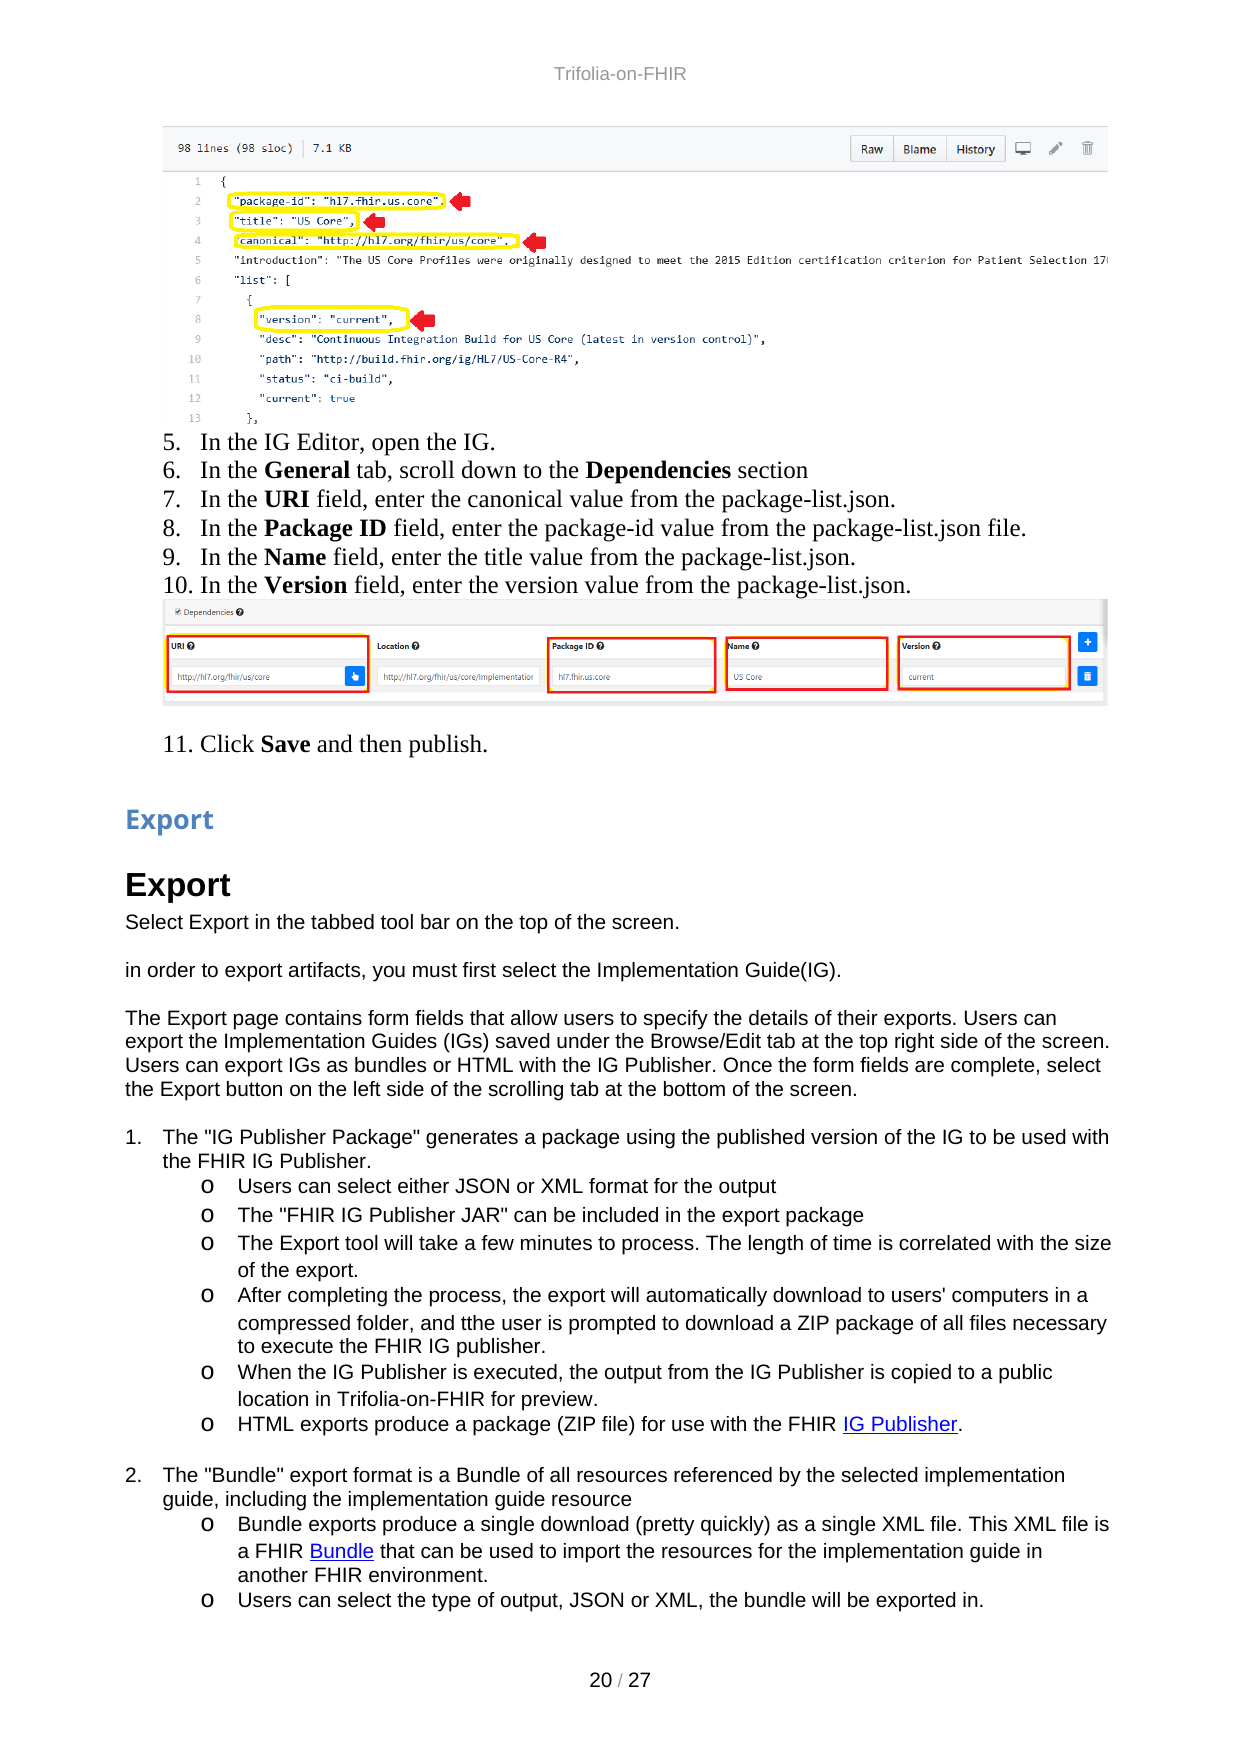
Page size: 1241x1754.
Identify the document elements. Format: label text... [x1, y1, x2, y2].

list After completing the process, the export will automatically download to users' computers in a compressed folder, and tthe user is prompted to download a ZIP package of all files necessary to execute the FHIR IG publisher. [200, 1282, 1115, 1358]
list 6. In the General tab, scroll down to the Dependencies section [162, 455, 1115, 484]
list HTML exports produce a package (ZIP file) for use with the FHIR IG Publisher. [200, 1411, 1115, 1439]
list Users can select the type of output, JSON or XML, the bundle will be exported in. [200, 1587, 1115, 1615]
list Bundle exports produce a single download (pretty quickly) as a single XML file. This XML file is a FHIR Bundle that can be used to import the resources for the implementation guide in another FHIR environment. [200, 1511, 1115, 1587]
list 10. In the Version field, enter the version value from the package-list.json. [162, 570, 1115, 599]
picture [162, 599, 1108, 706]
list 8. In the Package ID field, enter the package-id value from the package-list.json file. [162, 513, 1115, 542]
list 9. In the Name field, enter the title value from the package-list.json. [162, 542, 1115, 570]
text Select Export in the tabbed tool bar on the top of the screen. [125, 909, 1115, 933]
text Export [123, 798, 1117, 840]
subtitle Export [125, 865, 1115, 903]
list The Export tool will take a few minutes to process. The length of time is correlated with the size of the export. [200, 1230, 1115, 1282]
text The Export page contains form fields that allow users to specify the details of their exports. Users can export the Implementation Guides (IGs) saved under the Browse/Edit tab at the top right side of the screen. Users can export IGs as bundles or HTML with the IG Publisher. Once the form fields are complete, select the Export button on the left side of the scrolling tab at the bottom of the screen. [125, 1005, 1115, 1101]
list Users can select either JSON or XML format for the output [200, 1173, 1115, 1201]
picture [162, 125, 1108, 427]
list The "FHIR IG Publisher JAR" can be included in the export package [200, 1201, 1115, 1230]
text in order to export artifacts, you must first select the Implementation Guide(IG). [125, 957, 1115, 981]
list The "Bundle" export format is a Bundle of all resources referenced by the selected implementation guide, including the implementation guide resource [125, 1463, 1115, 1511]
list 7. In the URI field, enter the canonical value from the package-list.json. [162, 484, 1115, 513]
list When the IG Publisher is executed, the output from the IG Publisher is copied to a public location in Trifolia-on-FHIR for preview. [200, 1358, 1115, 1411]
list 11. Click Save and then publish. [162, 729, 1115, 758]
list The "IG Publisher Package" generates a package using the published version of the IG to be used with the FHIR IG Publisher. [125, 1125, 1115, 1173]
list 5. In the IG Editor, open the IG. [162, 427, 1115, 455]
